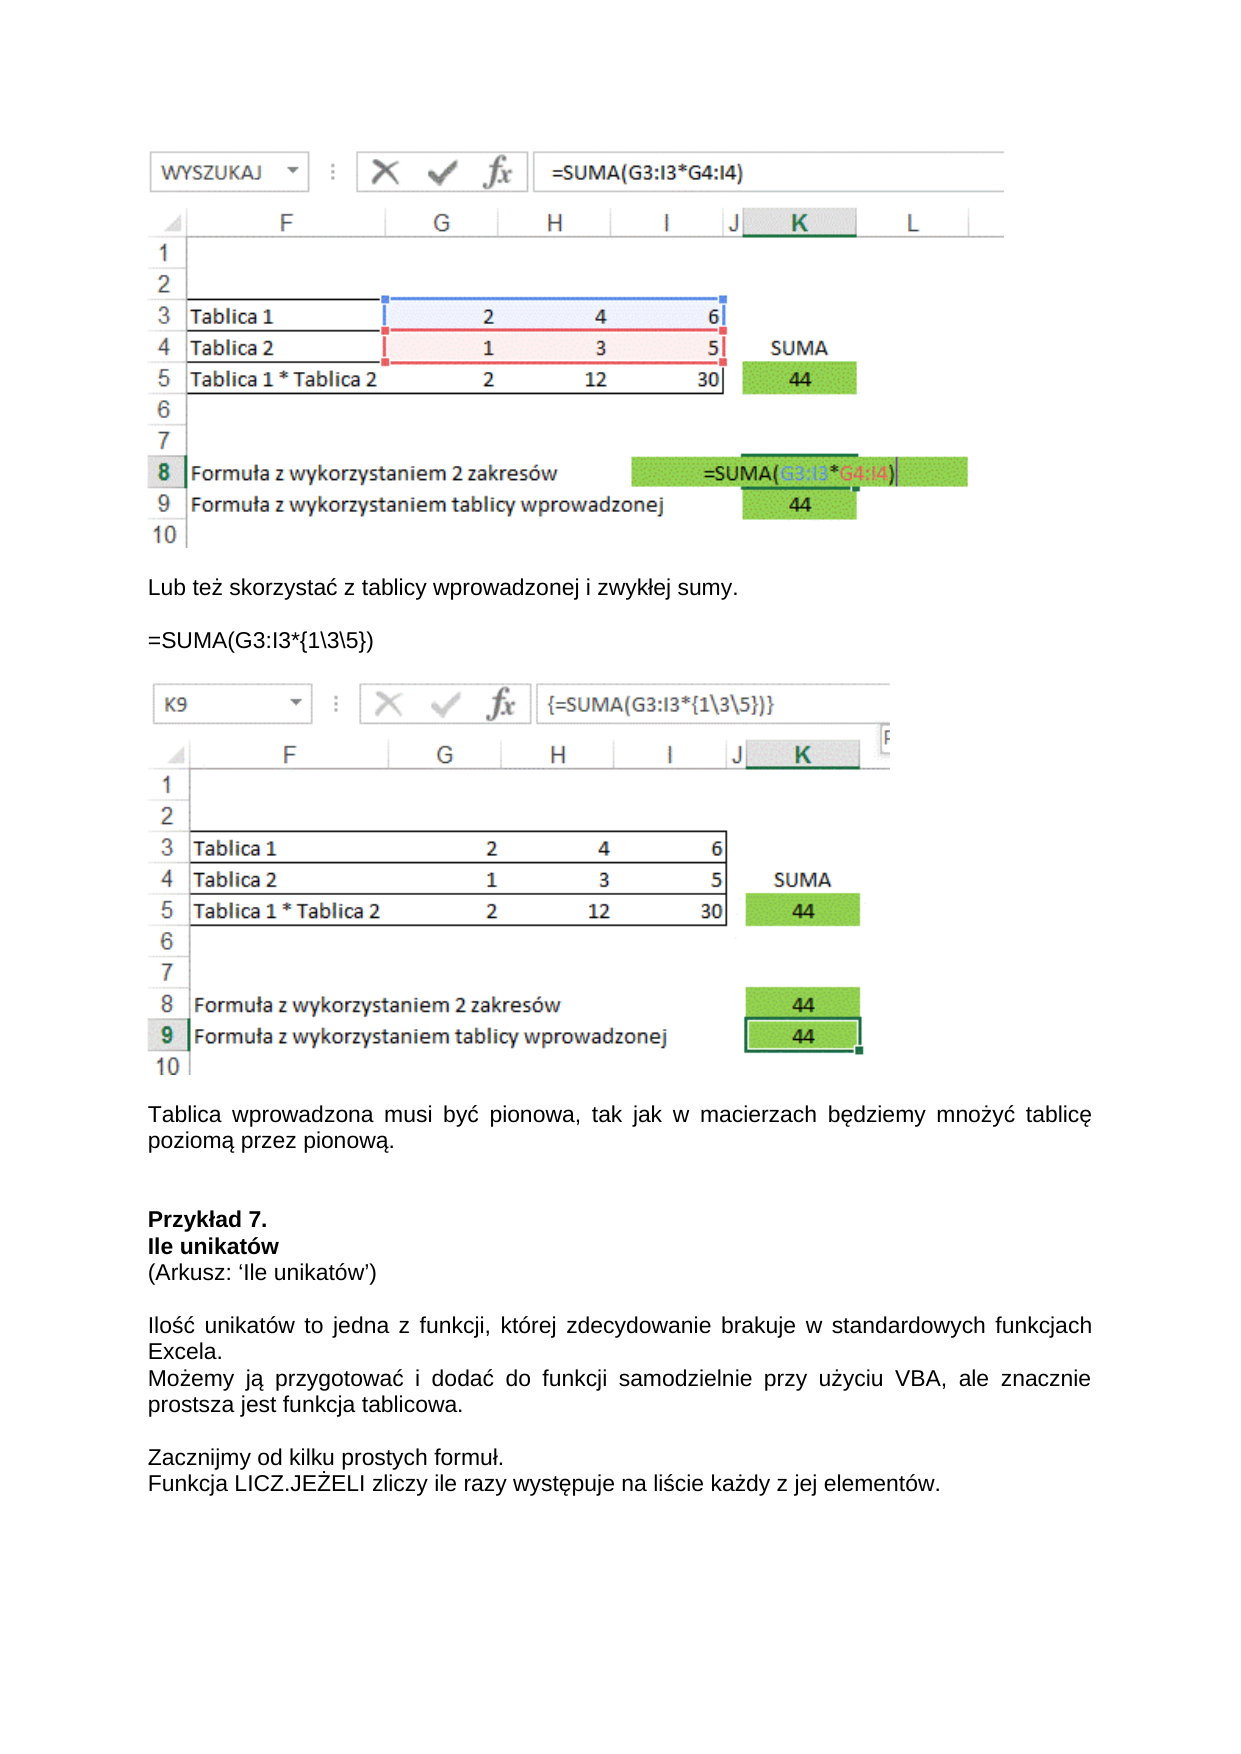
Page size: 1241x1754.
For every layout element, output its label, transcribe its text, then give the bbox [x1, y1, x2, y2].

text Zacznijmy od kilku prostych formuł. [148, 1444, 1093, 1470]
text Przykład 7. [148, 1206, 1093, 1233]
text Ilość unikatów to jedna z funkcji, której zdecydowanie brakuje w standardowych funkcjach Excela. [148, 1312, 1093, 1364]
text Lub też skorzystać z tablicy wprowadzonej i zwykłej sumy. [148, 574, 1093, 600]
text Tablica wprowadzona musi być pionowa, tak jak w macierzach będziemy mnożyć tablicę poziomą przez pionową. [148, 1101, 1093, 1154]
text Możemy ją przygotować i dodać do funkcji samodzielnie przy użyciu VBA, ale znacznie prostsza jest funkcja tablicowa. [148, 1364, 1093, 1417]
text Ile unikatów [148, 1233, 1093, 1259]
text =SUMA(G3:I3*{1\3\5}) [148, 627, 1093, 653]
text (Arkusz: ‘Ile unikatów’) [148, 1259, 1093, 1286]
picture [147, 679, 890, 1075]
text Funkcja LICZ.JEŻELI zliczy ile razy występuje na liście każdy z jej elementów. [148, 1470, 1093, 1496]
picture [147, 147, 1004, 548]
